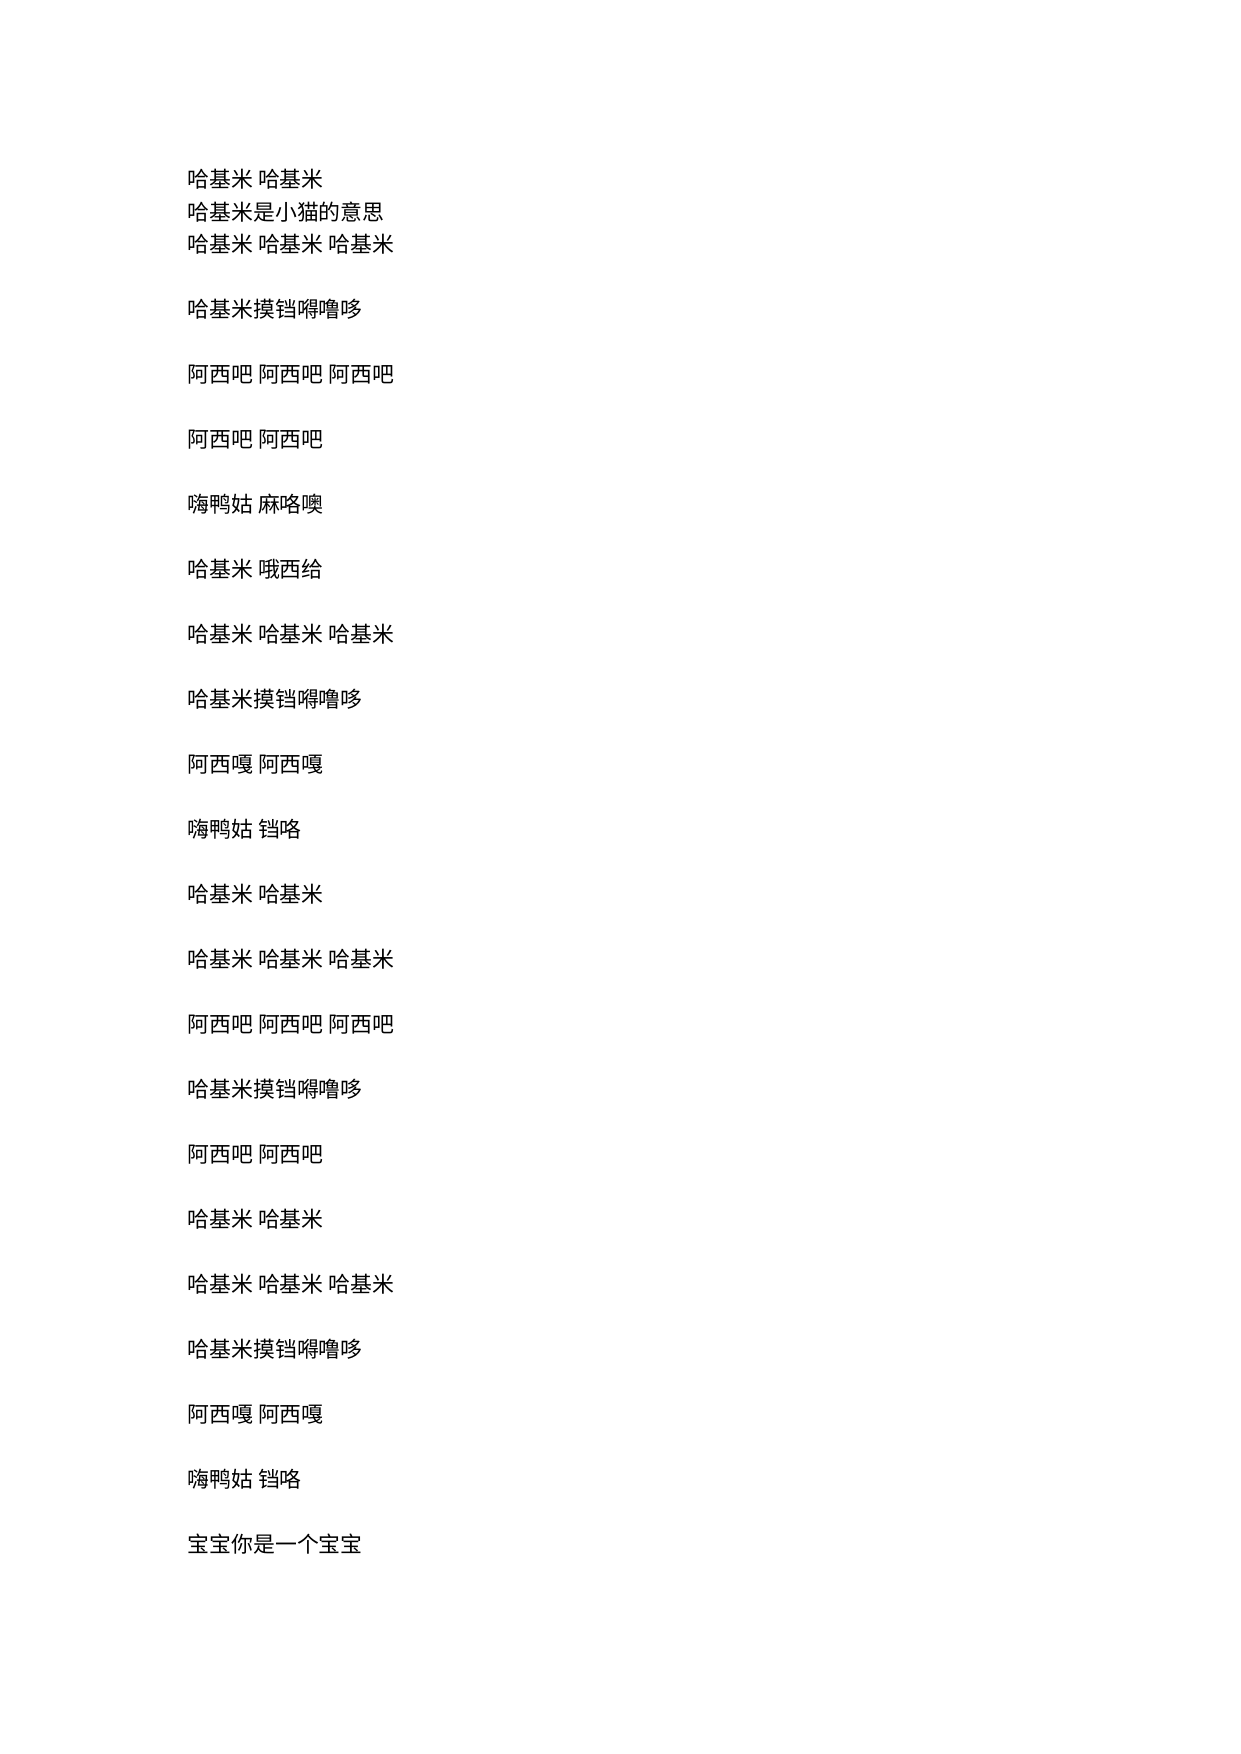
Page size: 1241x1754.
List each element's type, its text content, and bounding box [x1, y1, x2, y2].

text 哈基米 哦西给 [187, 552, 1053, 584]
text 阿西吧 阿西吧 [187, 422, 1053, 454]
text 嗨鸭姑 麻咯噢 [187, 487, 1053, 519]
text 阿西嘎 阿西嘎 [187, 1397, 1053, 1429]
text 哈基米摸铛嘚噜哆 [187, 292, 1053, 324]
text 阿西吧 阿西吧 阿西吧 [187, 357, 1053, 389]
text 哈基米摸铛嘚噜哆 [187, 682, 1053, 714]
text 阿西吧 阿西吧 [187, 1137, 1053, 1169]
text 哈基米 哈基米 [187, 1202, 1053, 1234]
text 嗨鸭姑 铛咯 [187, 1462, 1053, 1494]
text 宝宝你是一个宝宝 [187, 1527, 1053, 1559]
text 哈基米 哈基米 哈基米 [187, 227, 1053, 259]
text 哈基米 哈基米 [187, 877, 1053, 909]
text 哈基米 哈基米 哈基米 [187, 942, 1053, 974]
text 哈基米摸铛嘚噜哆 [187, 1332, 1053, 1364]
text 哈基米摸铛嘚噜哆 [187, 1072, 1053, 1104]
text 阿西嘎 阿西嘎 [187, 747, 1053, 779]
text 哈基米 哈基米 哈基米 [187, 1267, 1053, 1299]
text 嗨鸭姑 铛咯 [187, 812, 1053, 844]
text 哈基米是小猫的意思 [187, 194, 1053, 227]
text 阿西吧 阿西吧 阿西吧 [187, 1007, 1053, 1039]
text 哈基米 哈基米 哈基米 [187, 617, 1053, 649]
text 哈基米 哈基米 [187, 162, 1053, 194]
